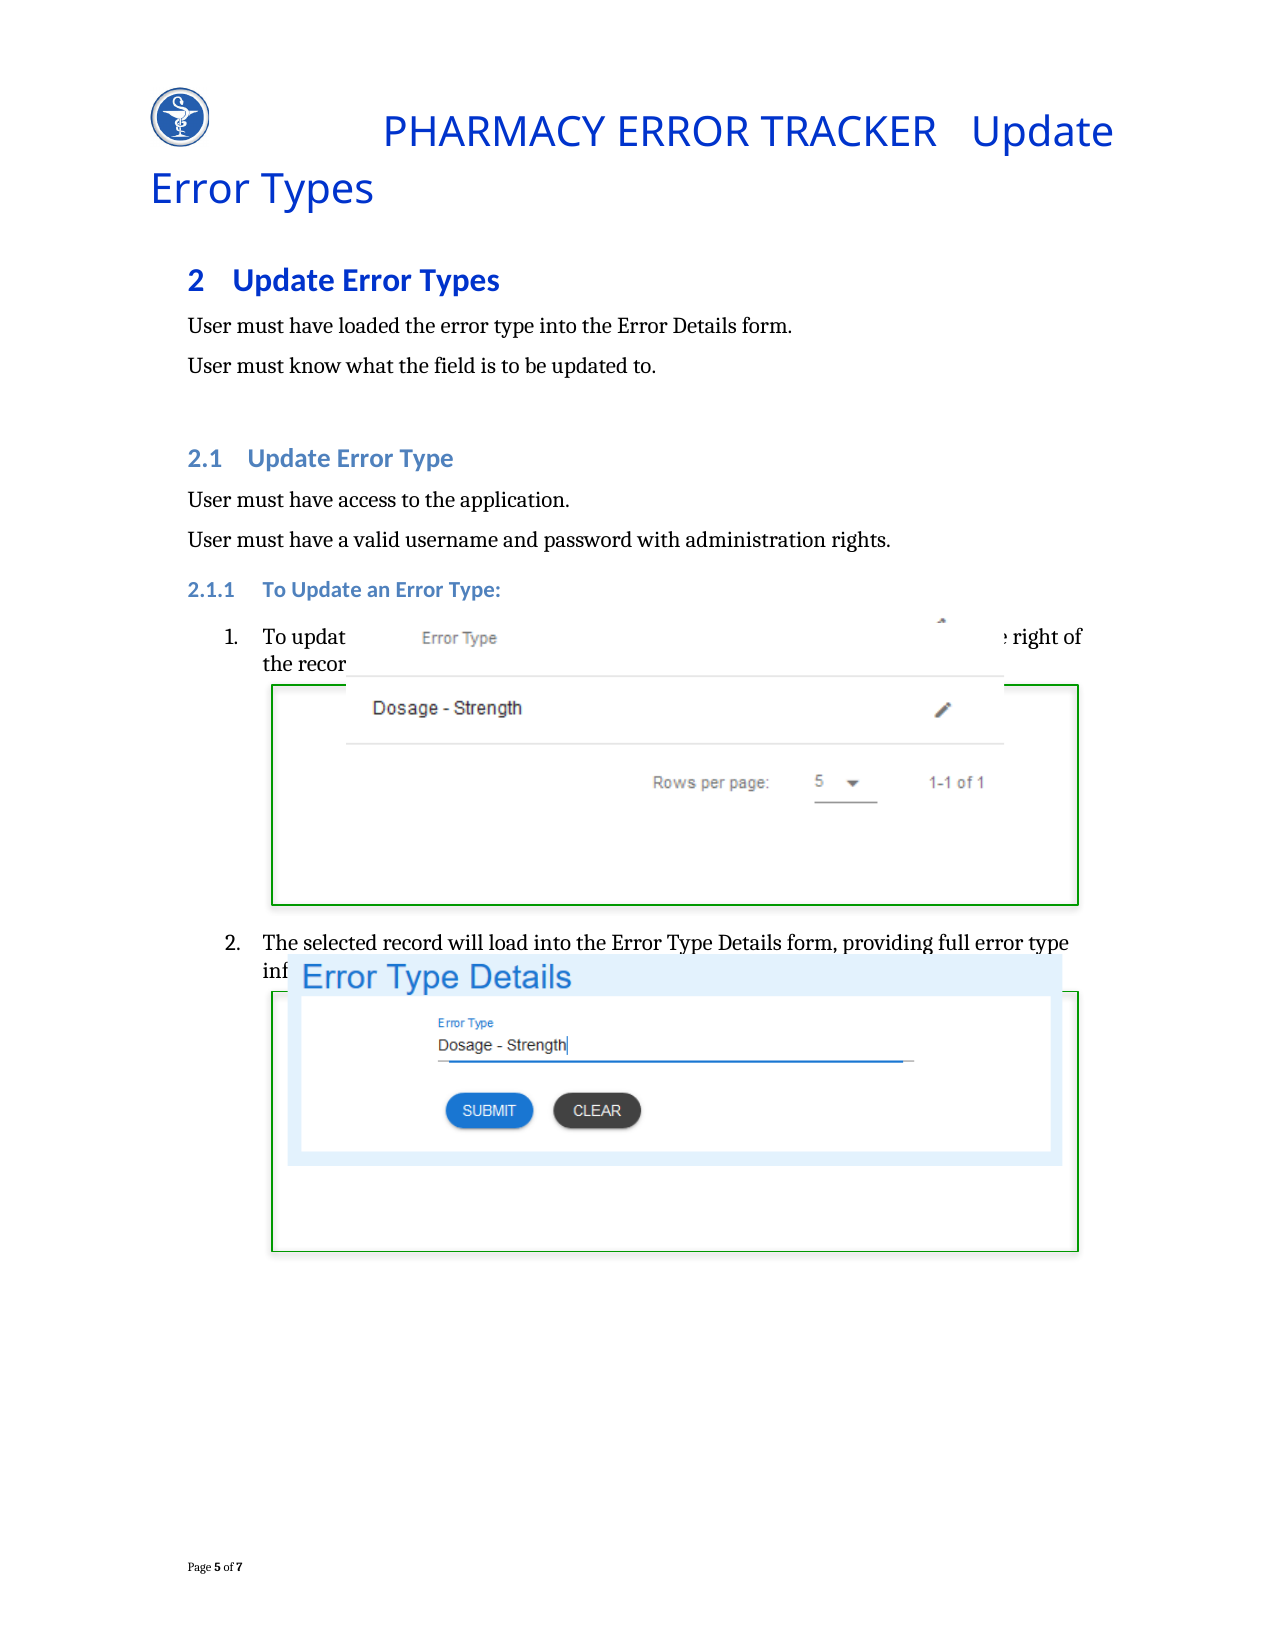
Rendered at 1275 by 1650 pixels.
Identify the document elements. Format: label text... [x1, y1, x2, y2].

text User must have access to the application. [187, 487, 1087, 513]
text User must have loaded the error type into the Error Details form. [187, 313, 1087, 339]
text User must have a valid username and password with administration rights. [187, 527, 1087, 553]
picture [150, 87, 210, 147]
picture [287, 954, 1063, 1166]
text User must know what the field is to be updated to. [187, 353, 1087, 379]
subtitle To Update an Error Type: [187, 575, 1087, 603]
picture [346, 609, 1005, 817]
subtitle Update Error Types [187, 259, 1087, 300]
subtitle Update Error Type [187, 441, 1087, 474]
